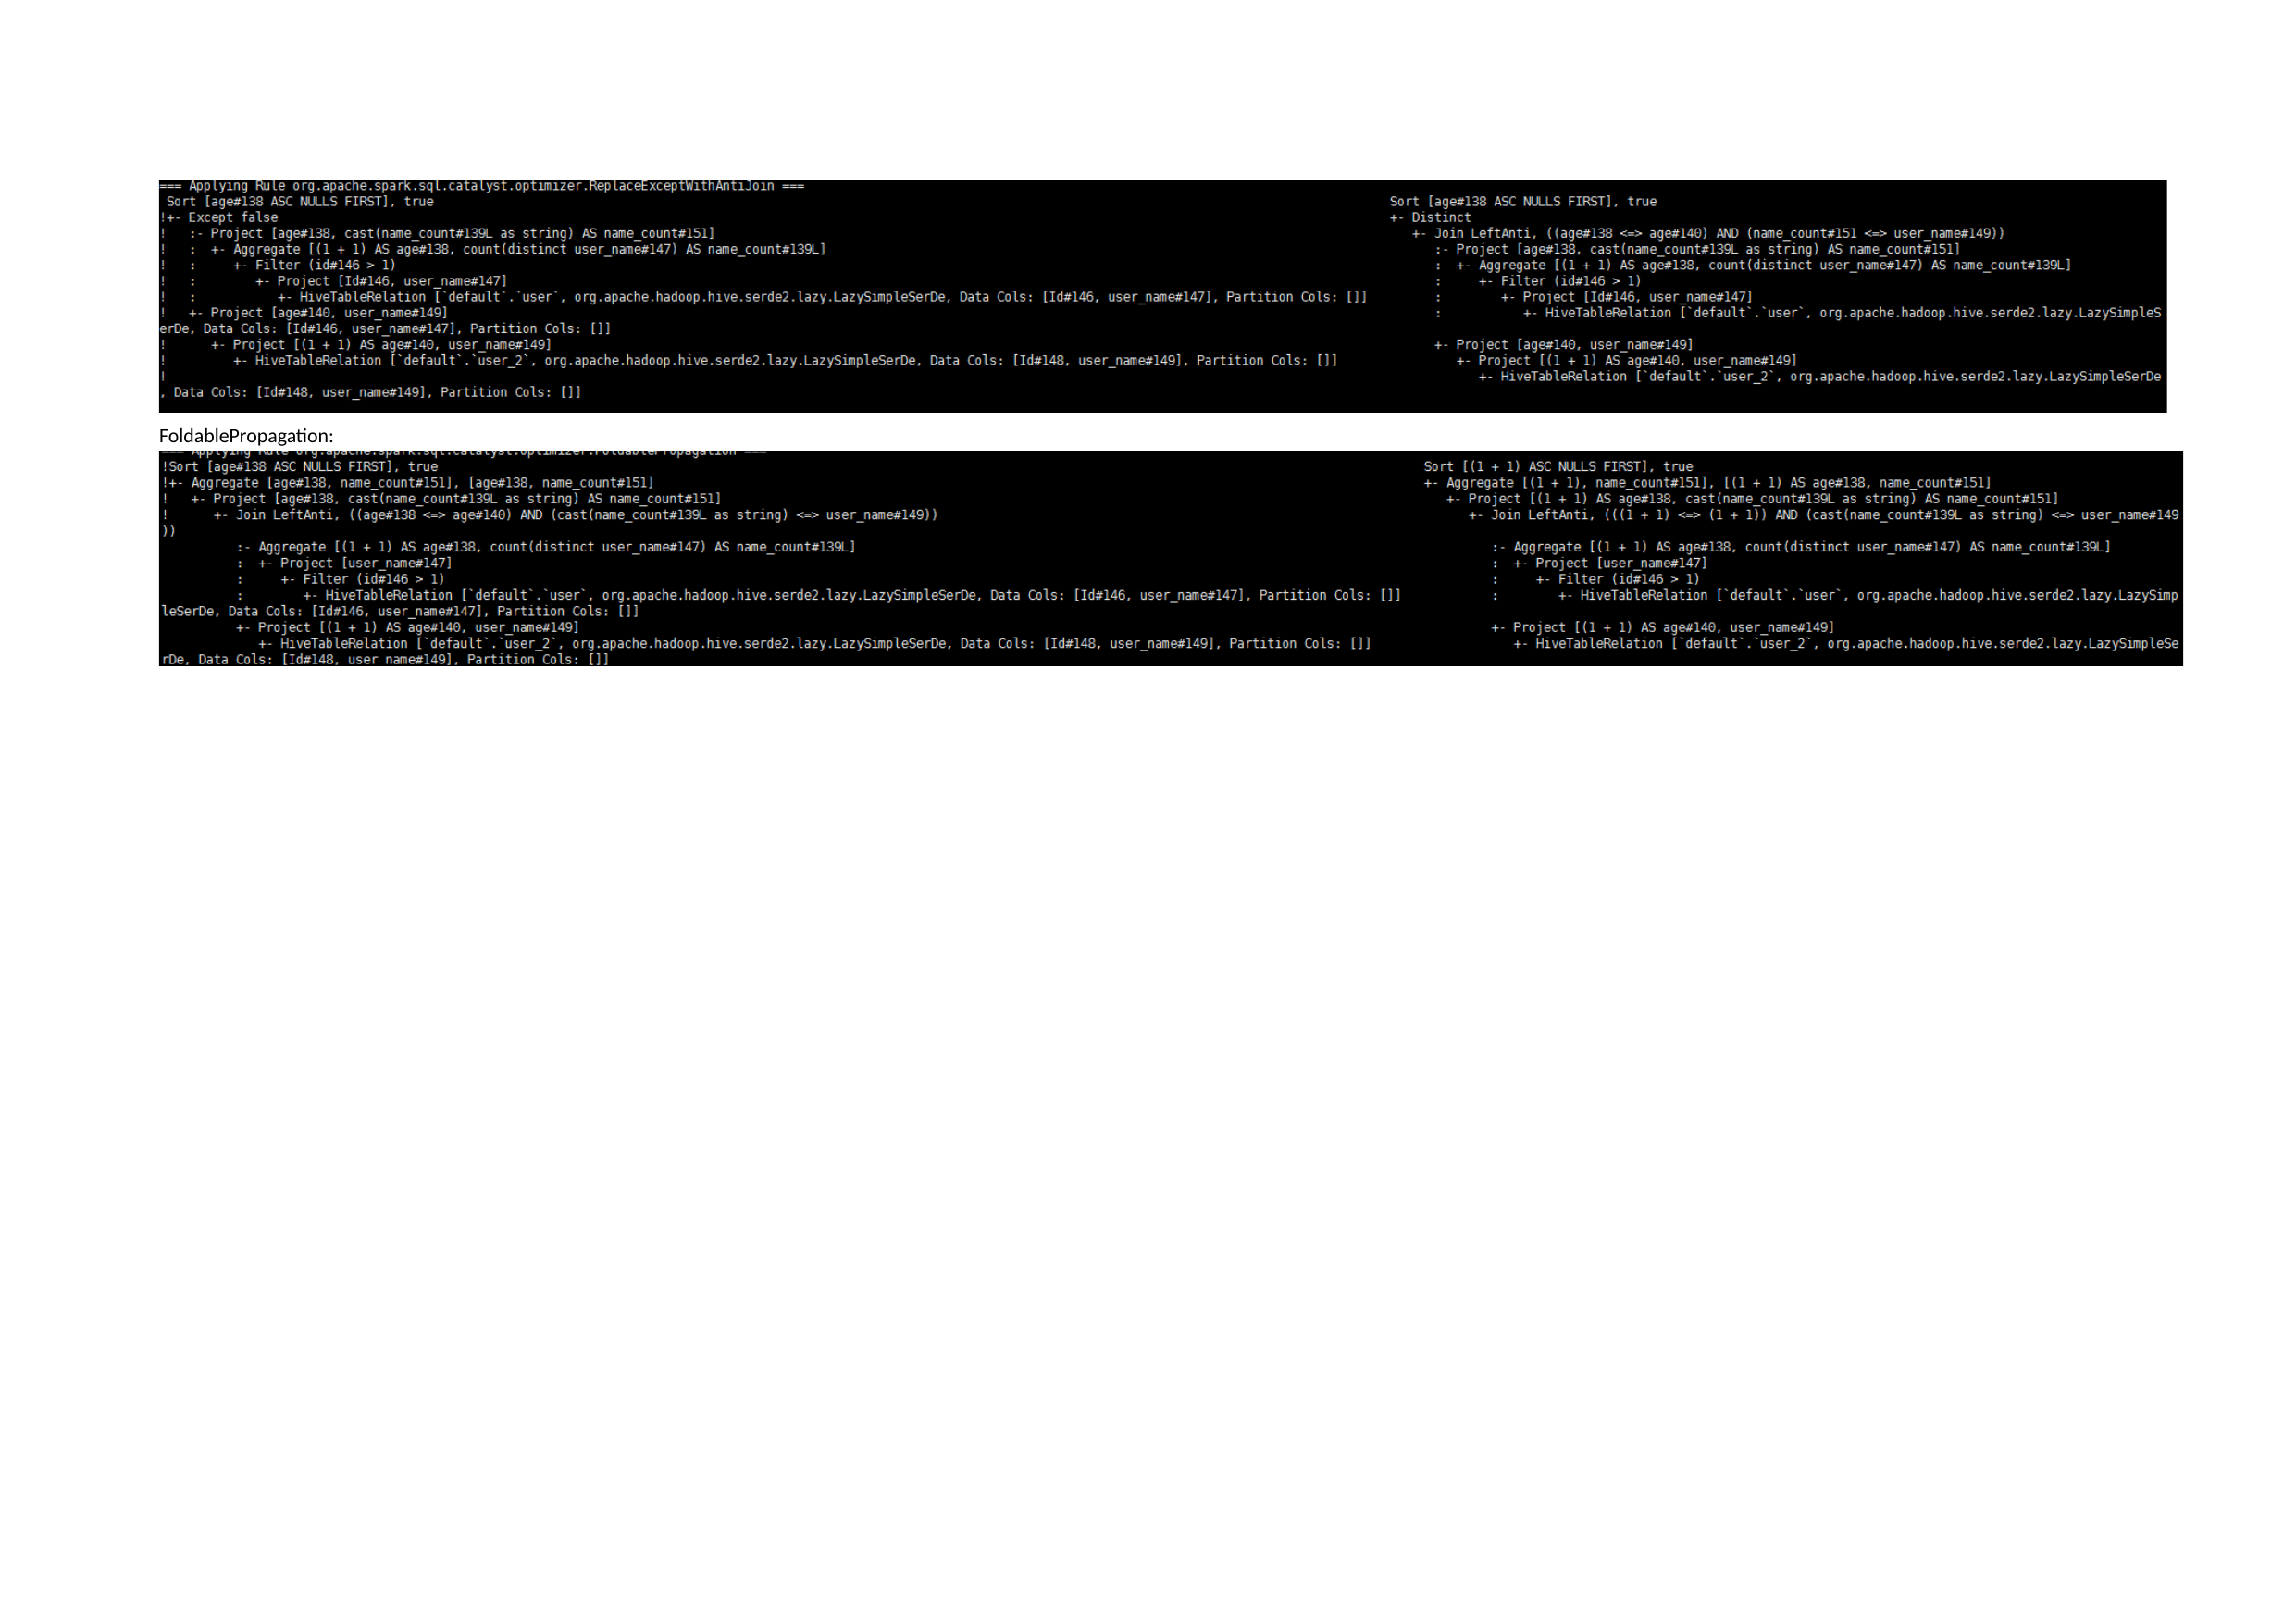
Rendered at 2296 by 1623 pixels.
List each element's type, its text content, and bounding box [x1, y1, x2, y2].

text FoldablePropagation: [159, 420, 2156, 451]
picture [158, 180, 2167, 413]
picture [158, 451, 2184, 666]
